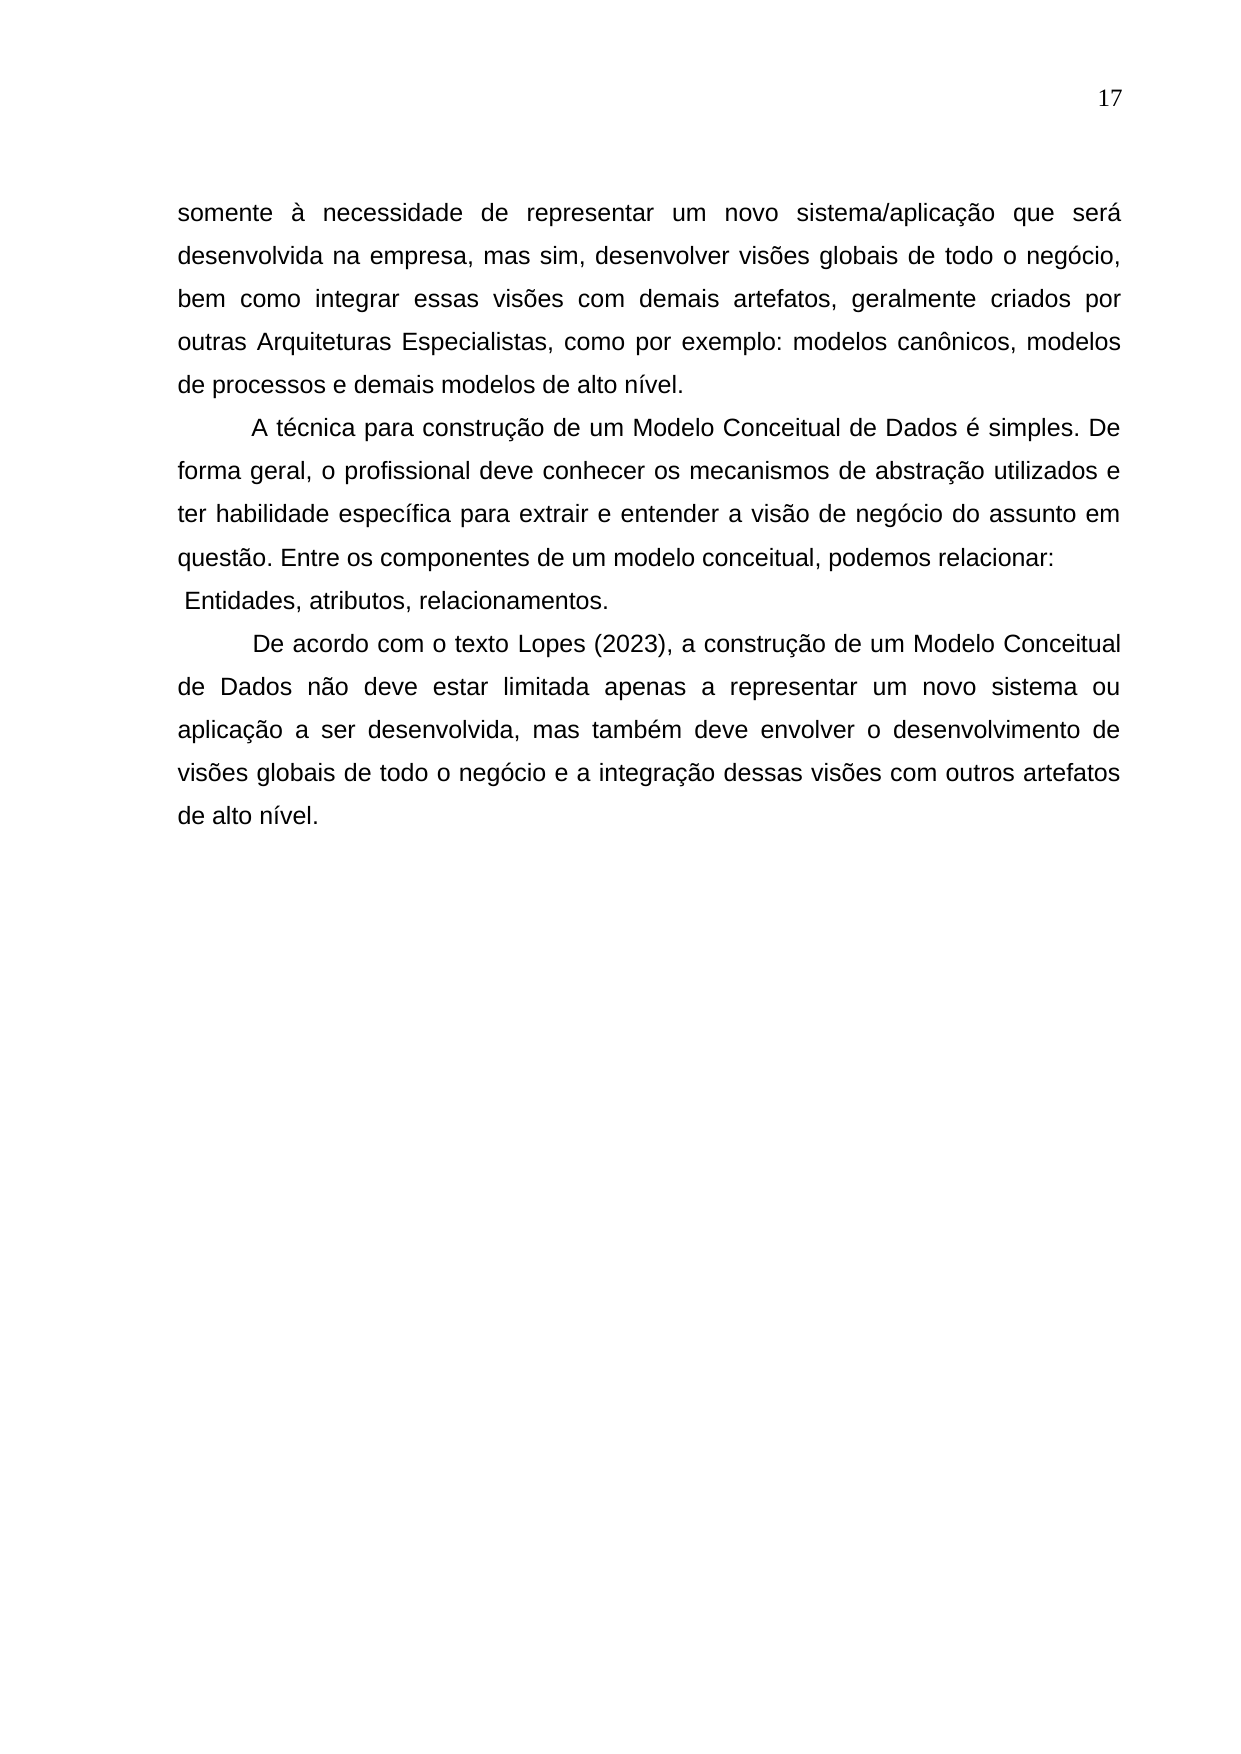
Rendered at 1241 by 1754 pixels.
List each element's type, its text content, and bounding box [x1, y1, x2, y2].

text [177, 198, 1122, 399]
text De acordo com o texto Lopes (2023), a construção de um Modelo Conceitual de Dados não deve estar limitada apenas a representar um novo sistema ou aplicação a ser desenvolvida, mas também deve envolver o desenvolvimento de visões globais de todo o negócio e a integração dessas visões com outros artefatos de alto nível. [177, 629, 1122, 830]
text A técnica para construção de um Modelo Conceitual de Dados é simples. De forma geral, o profissional deve conhecer os mecanismos de abstração utilizados e ter habilidade específica para extrair e entender a visão de negócio do assunto em questão. Entre os componentes de um modelo conceitual, podemos relacionar: [177, 413, 1122, 571]
text Entidades, atributos, relacionamentos. [177, 586, 1122, 614]
